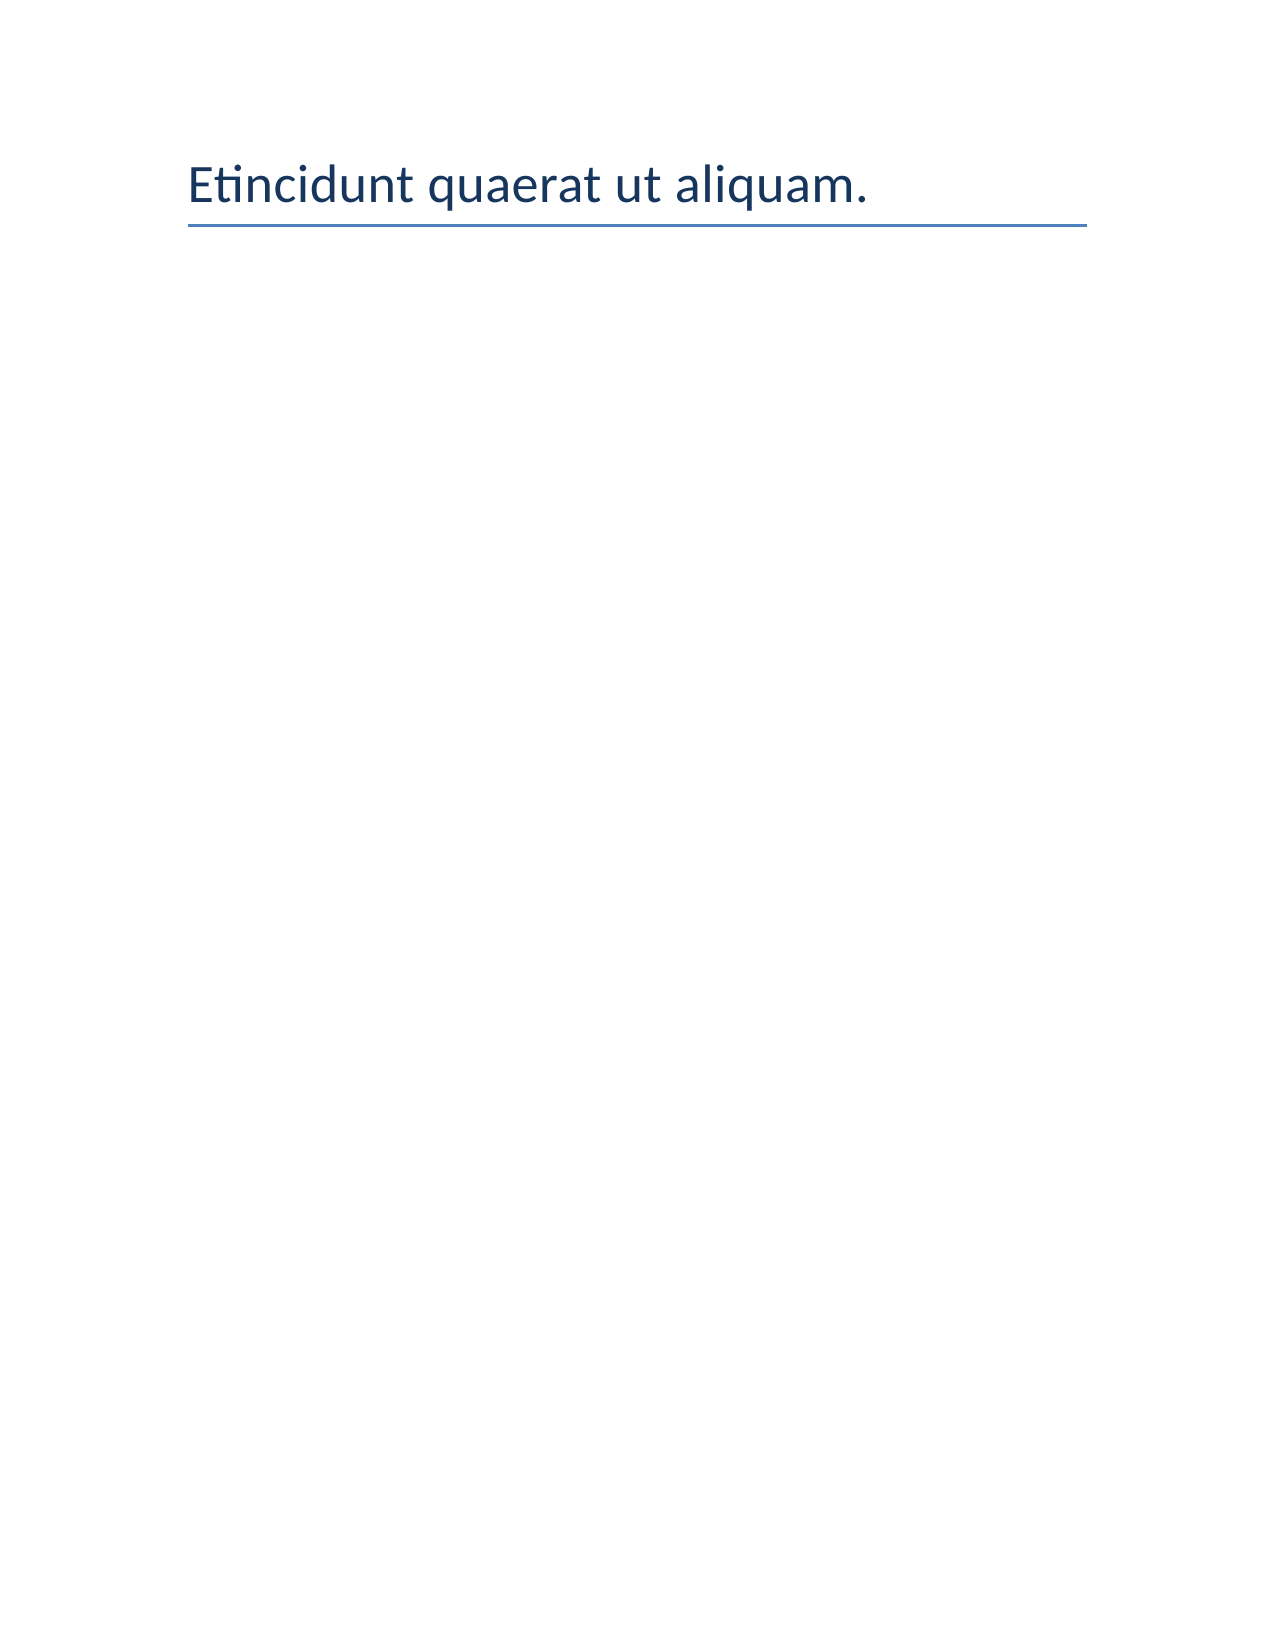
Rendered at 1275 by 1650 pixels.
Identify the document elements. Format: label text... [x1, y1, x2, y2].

title Etincidunt quaerat ut aliquam. [187, 150, 1087, 227]
